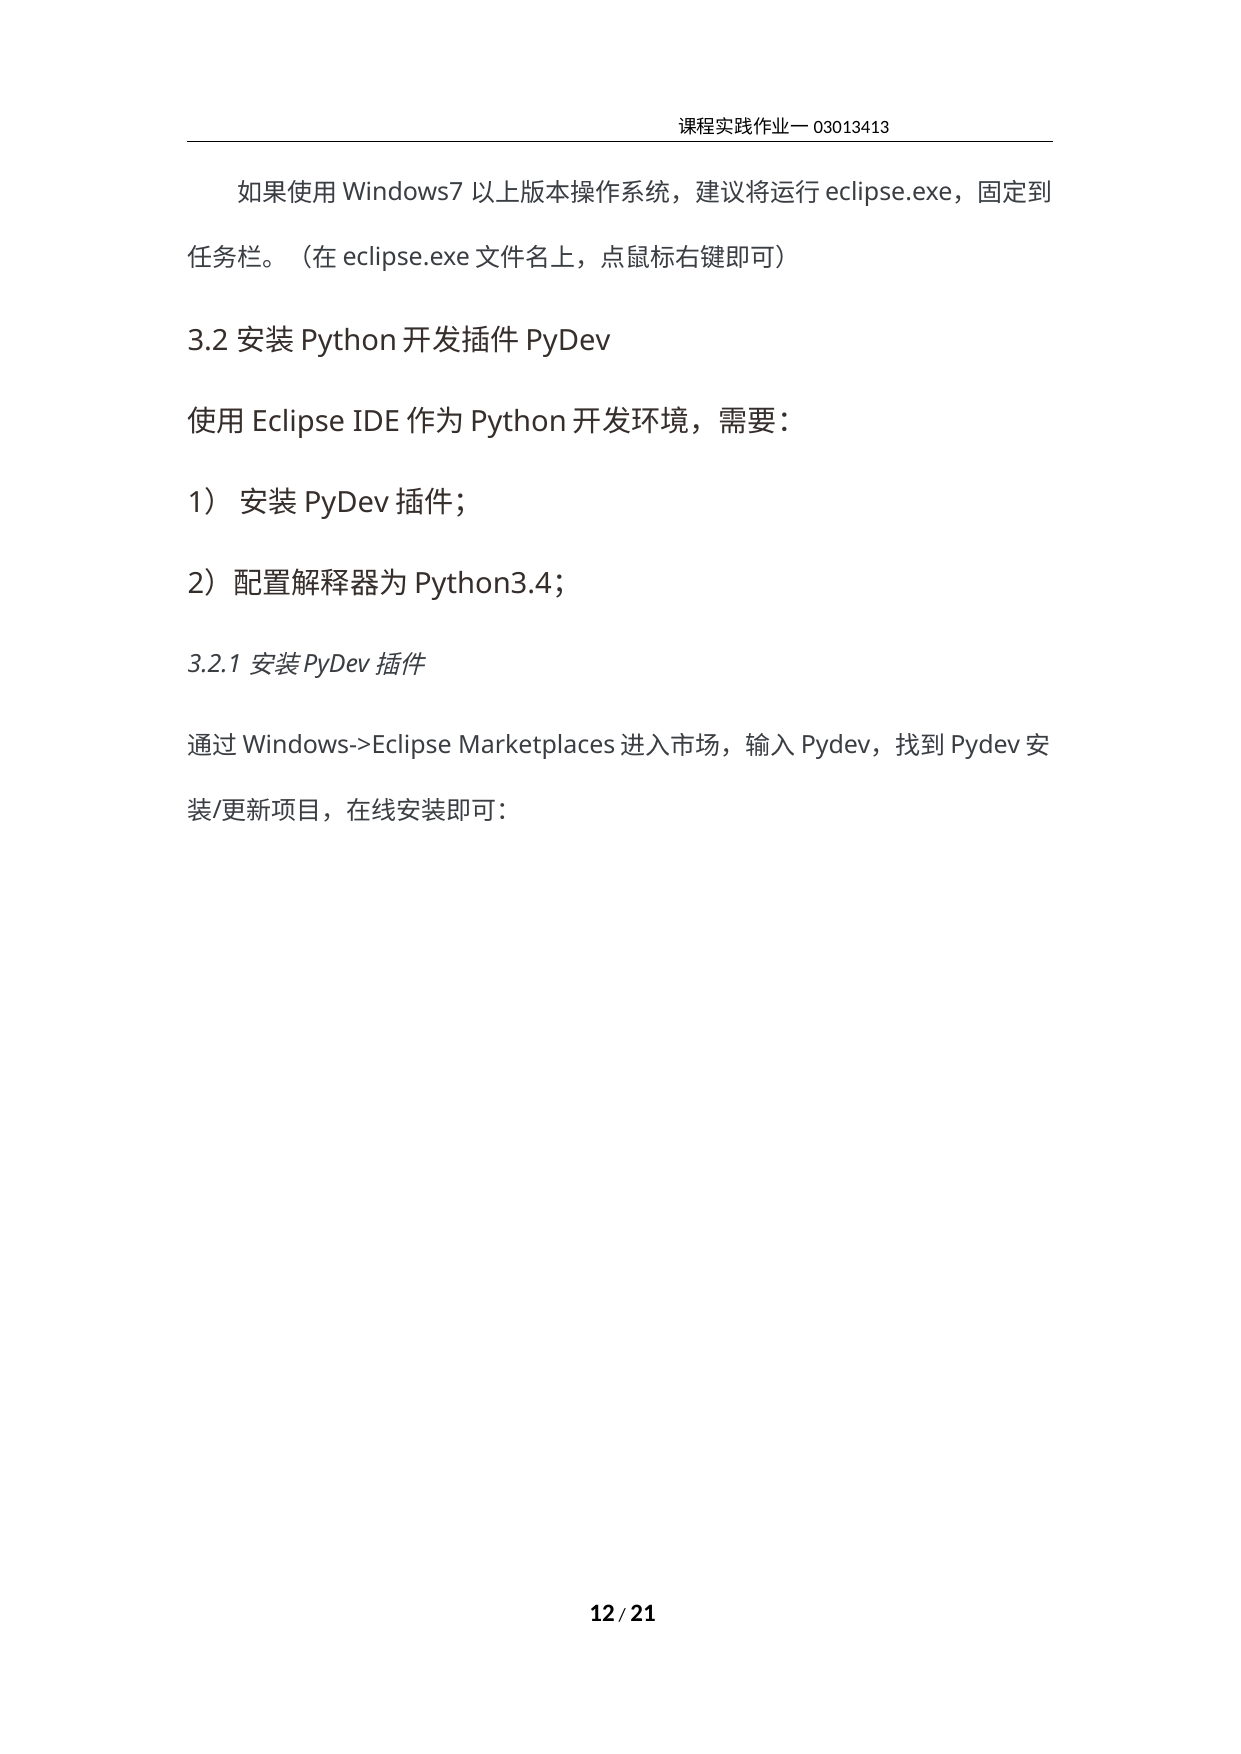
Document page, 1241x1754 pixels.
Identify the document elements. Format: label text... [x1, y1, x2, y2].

text 3.2.1 安装PyDev插件 [187, 630, 1053, 695]
text 如果使用Windows7 以上版本操作系统，建议将运行eclipse.exe，固定到任务栏。（在eclipse.exe文件名上，点鼠标右键即可） [187, 158, 1053, 288]
text 3.2 安装Python开发插件PyDev [187, 305, 1053, 370]
text 2）配置解释器为Python3.4； [187, 548, 1053, 613]
text 1） 安装PyDev插件； [187, 467, 1053, 532]
text 使用Eclipse IDE作为Python开发环境，需要： [187, 386, 1053, 451]
text 通过Windows->Eclipse Marketplaces进入市场，输入Pydev，找到Pydev安装/更新项目，在线安装即可： [187, 711, 1053, 841]
